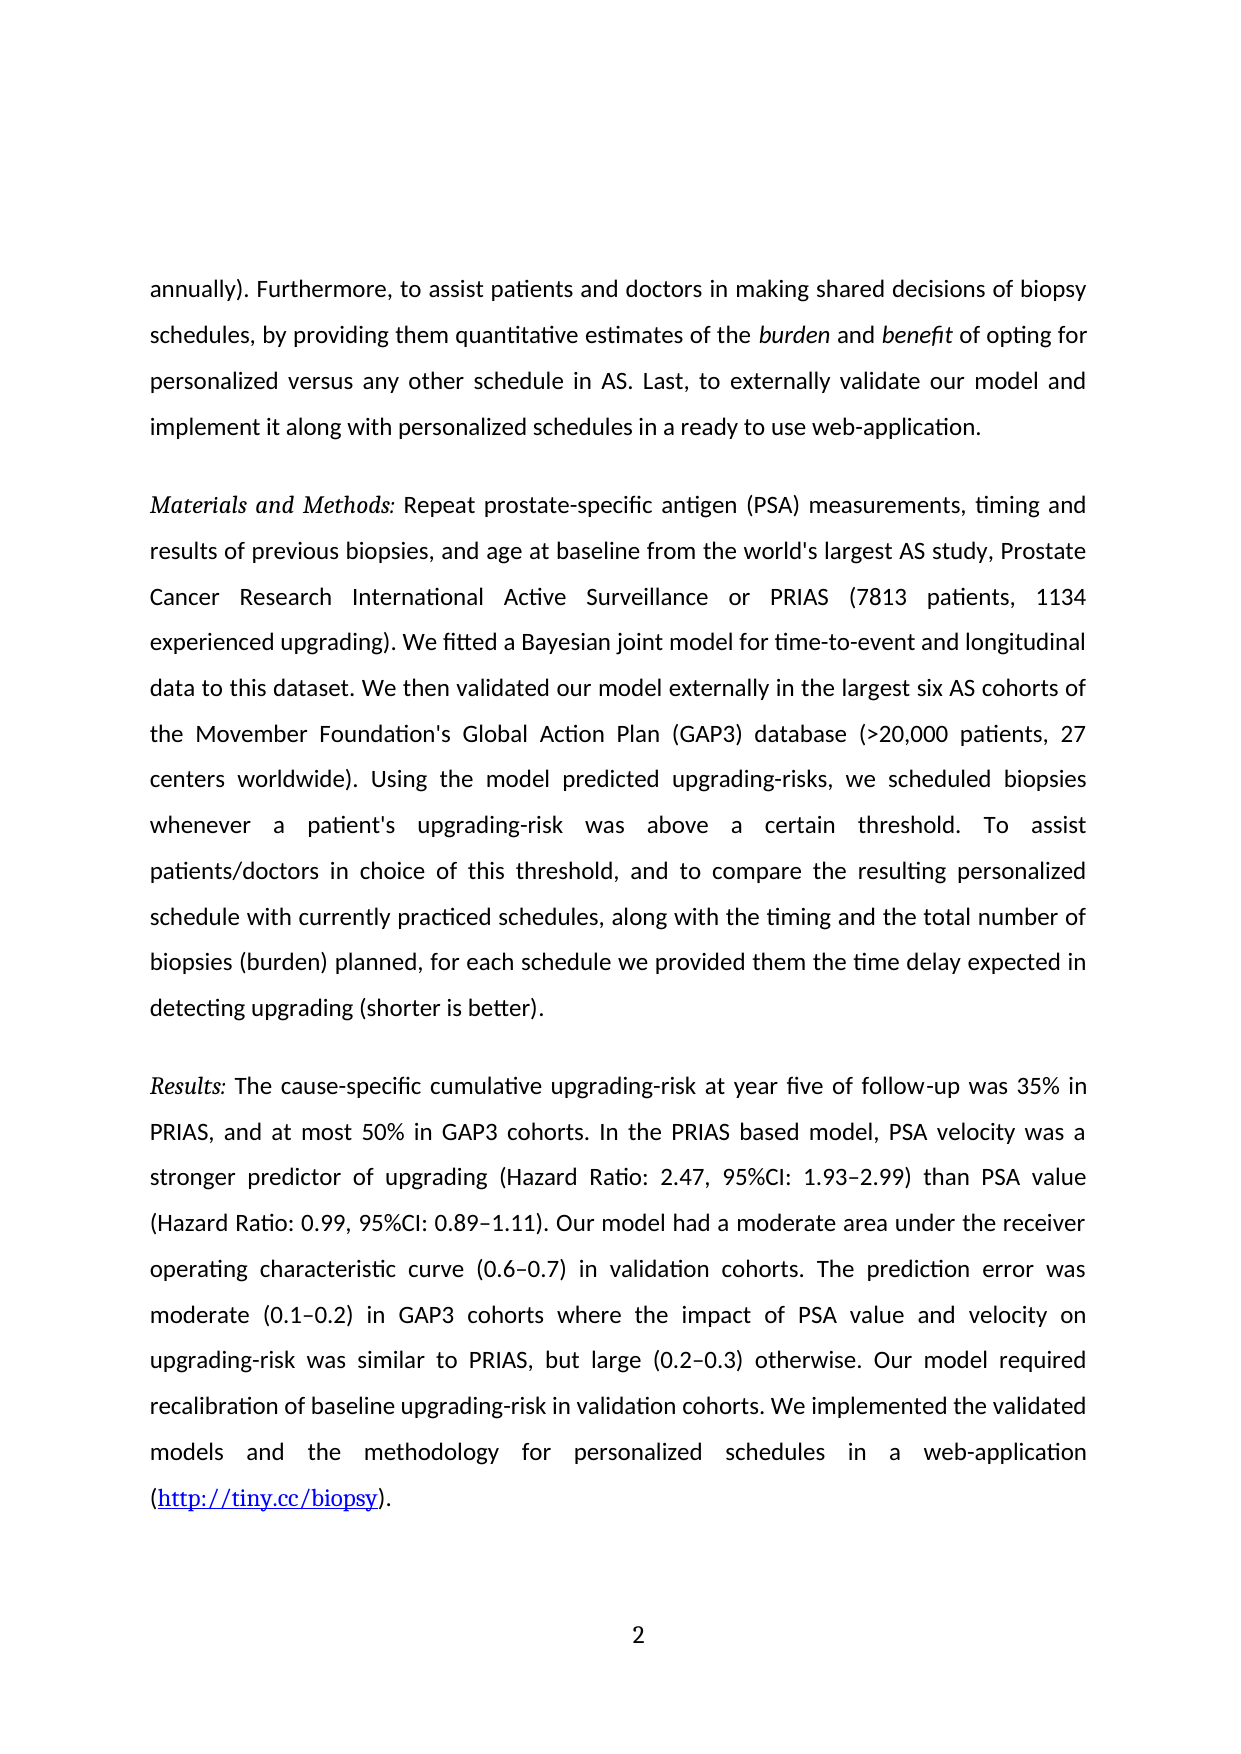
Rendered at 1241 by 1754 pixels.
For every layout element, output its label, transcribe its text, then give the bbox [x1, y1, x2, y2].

text Materials and Methods: Repeat prostate-specific antigen (PSA) measurements, timing and results of previous biopsies, and age at baseline from the world's largest AS study, Prostate Cancer Research International Active Surveillance or PRIAS (7813 patients, 1134 experienced upgrading). We fitted a Bayesian joint model for time-to-event and longitudinal data to this dataset. We then validated our model externally in the largest six AS cohorts of the Movember Foundation's Global Action Plan (GAP3) database (>20,000 patients, 27 centers worldwide). Using the model predicted upgrading-risks, we scheduled biopsies whenever a patient's upgrading-risk was above a certain threshold. To assist patients/doctors in choice of this threshold, and to compare the resulting personalized schedule with currently practiced schedules, along with the timing and the total number of biopsies (burden) planned, for each schedule we provided them the time delay expected in detecting upgrading (shorter is better). [149, 489, 1088, 1023]
text Results: The cause-specific cumulative upgrading-risk at year five of follow-up was 35% in PRIAS, and at most 50% in GAP3 cohorts. In the PRIAS based model, PSA velocity was a stronger predictor of upgrading (Hazard Ratio: 2.47, 95%CI: 1.93–2.99) than PSA value (Hazard Ratio: 0.99, 95%CI: 0.89–1.11). Our model had a moderate area under the receiver operating characteristic curve (0.6–0.7) in validation cohorts. The prediction error was moderate (0.1–0.2) in GAP3 cohorts where the impact of PSA value and velocity on upgrading-risk was similar to PRIAS, but large (0.2–0.3) otherwise. Our model required recalibration of baseline upgrading-risk in validation cohorts. We implemented the validated models and the methodology for personalized schedules in a web-application (http://tiny.cc/biopsy). [149, 1070, 1088, 1512]
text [149, 273, 1088, 441]
